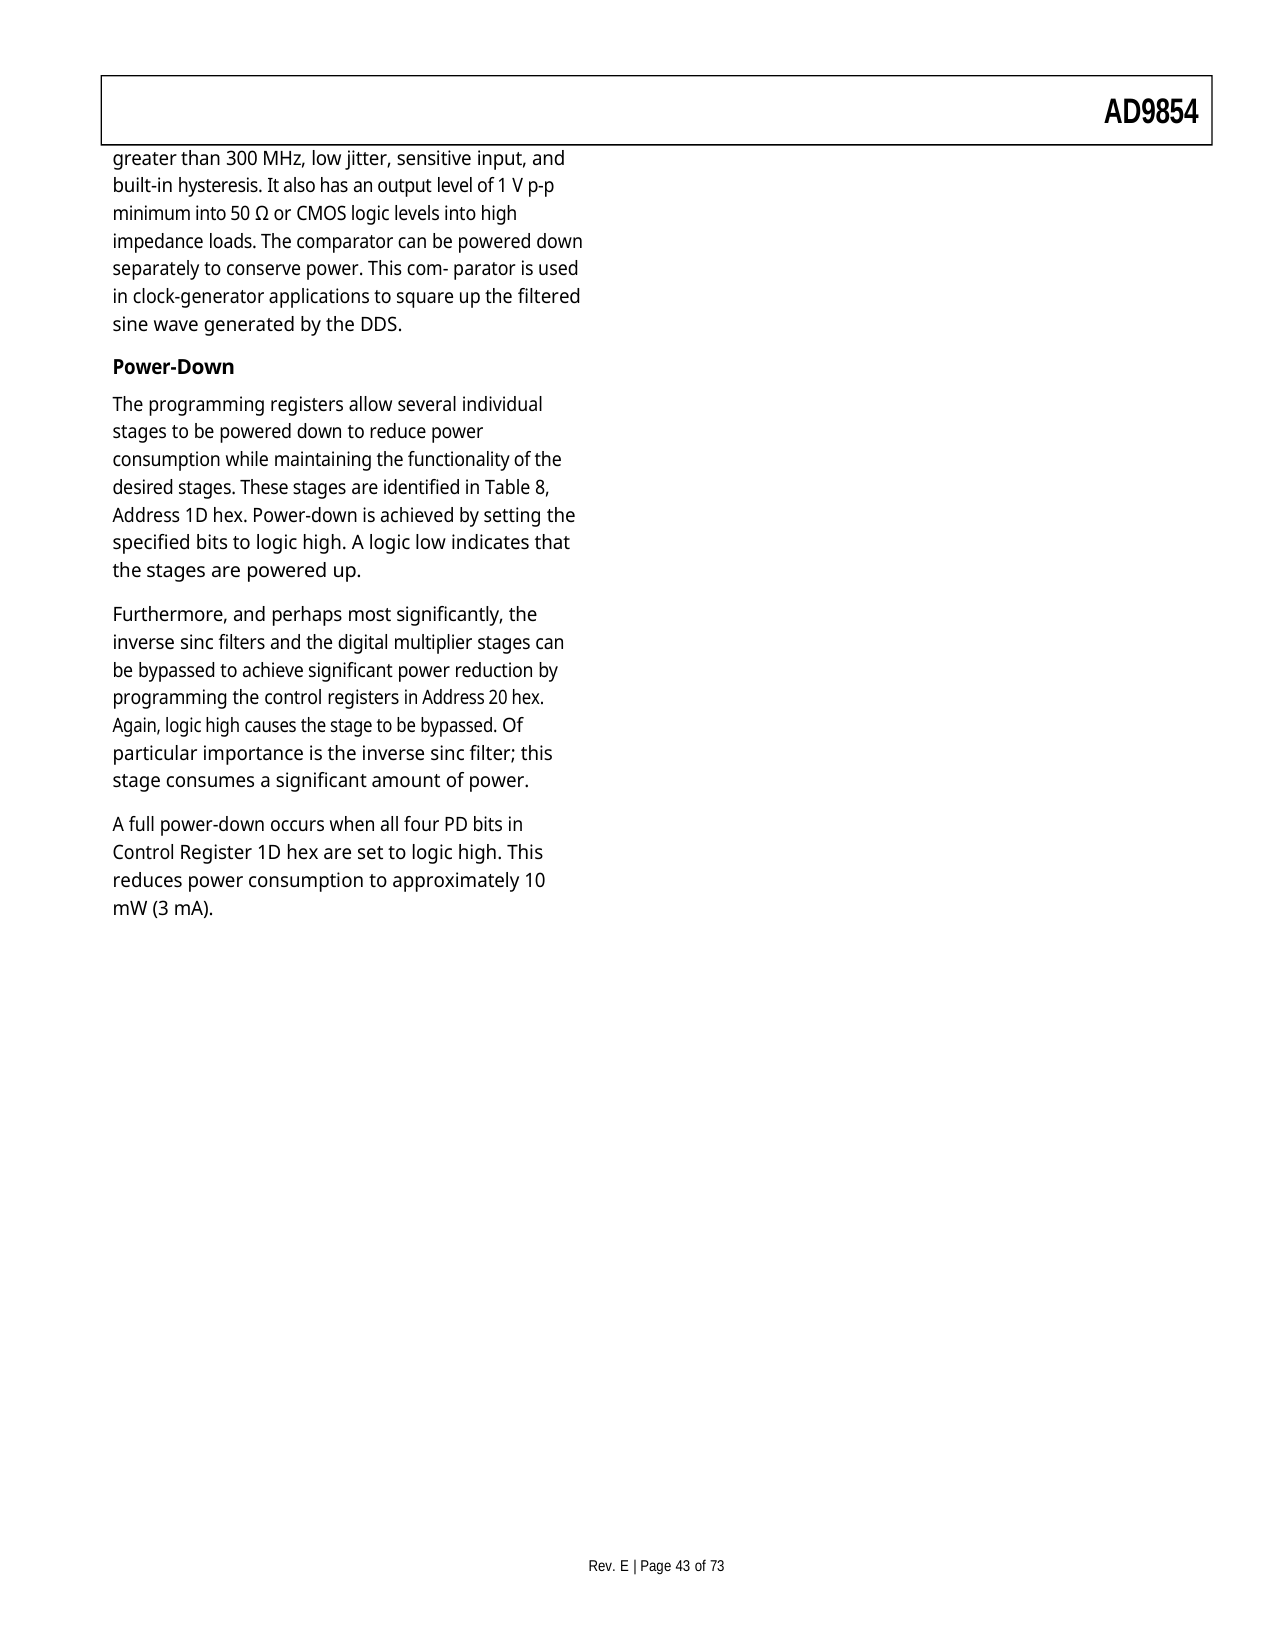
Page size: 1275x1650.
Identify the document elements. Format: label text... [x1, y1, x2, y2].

text A full power-down occurs when all four PD bits in Control Register 1D hex are set to logic high. This reduces power consumption to approximately 10 mW (3 mA). [112, 811, 582, 921]
text Furthermore, and perhaps most significantly, the inverse sinc filters and the digital multiplier stages can be bypassed to achieve significant power reduction by programming the control registers in Address 20 hex. Again, logic high causes the stage to be bypassed. Of particular importance is the inverse sinc filter; this stage consumes a significant amount of power. [112, 600, 579, 794]
text The programming registers allow several individual stages to be powered down to reduce power consumption while maintaining the functionality of the desired stages. These stages are identified in Table 8, Address 1D hex. Power-down is achieved by setting the specified bits to logic high. A logic low indicates that the stages are powered up. [112, 390, 580, 583]
text greater than 300 MHz, low jitter, sensitive input, and built-in hysteresis. It also has an output level of 1 V p-p minimum into 50 Ω or CMOS logic levels into high impedance loads. The comparator can be powered down separately to conserve power. This com- parator is used in clock-generator applications to square up the filtered sine wave generated by the DDS. [112, 144, 583, 337]
text Power-Down [112, 352, 606, 381]
